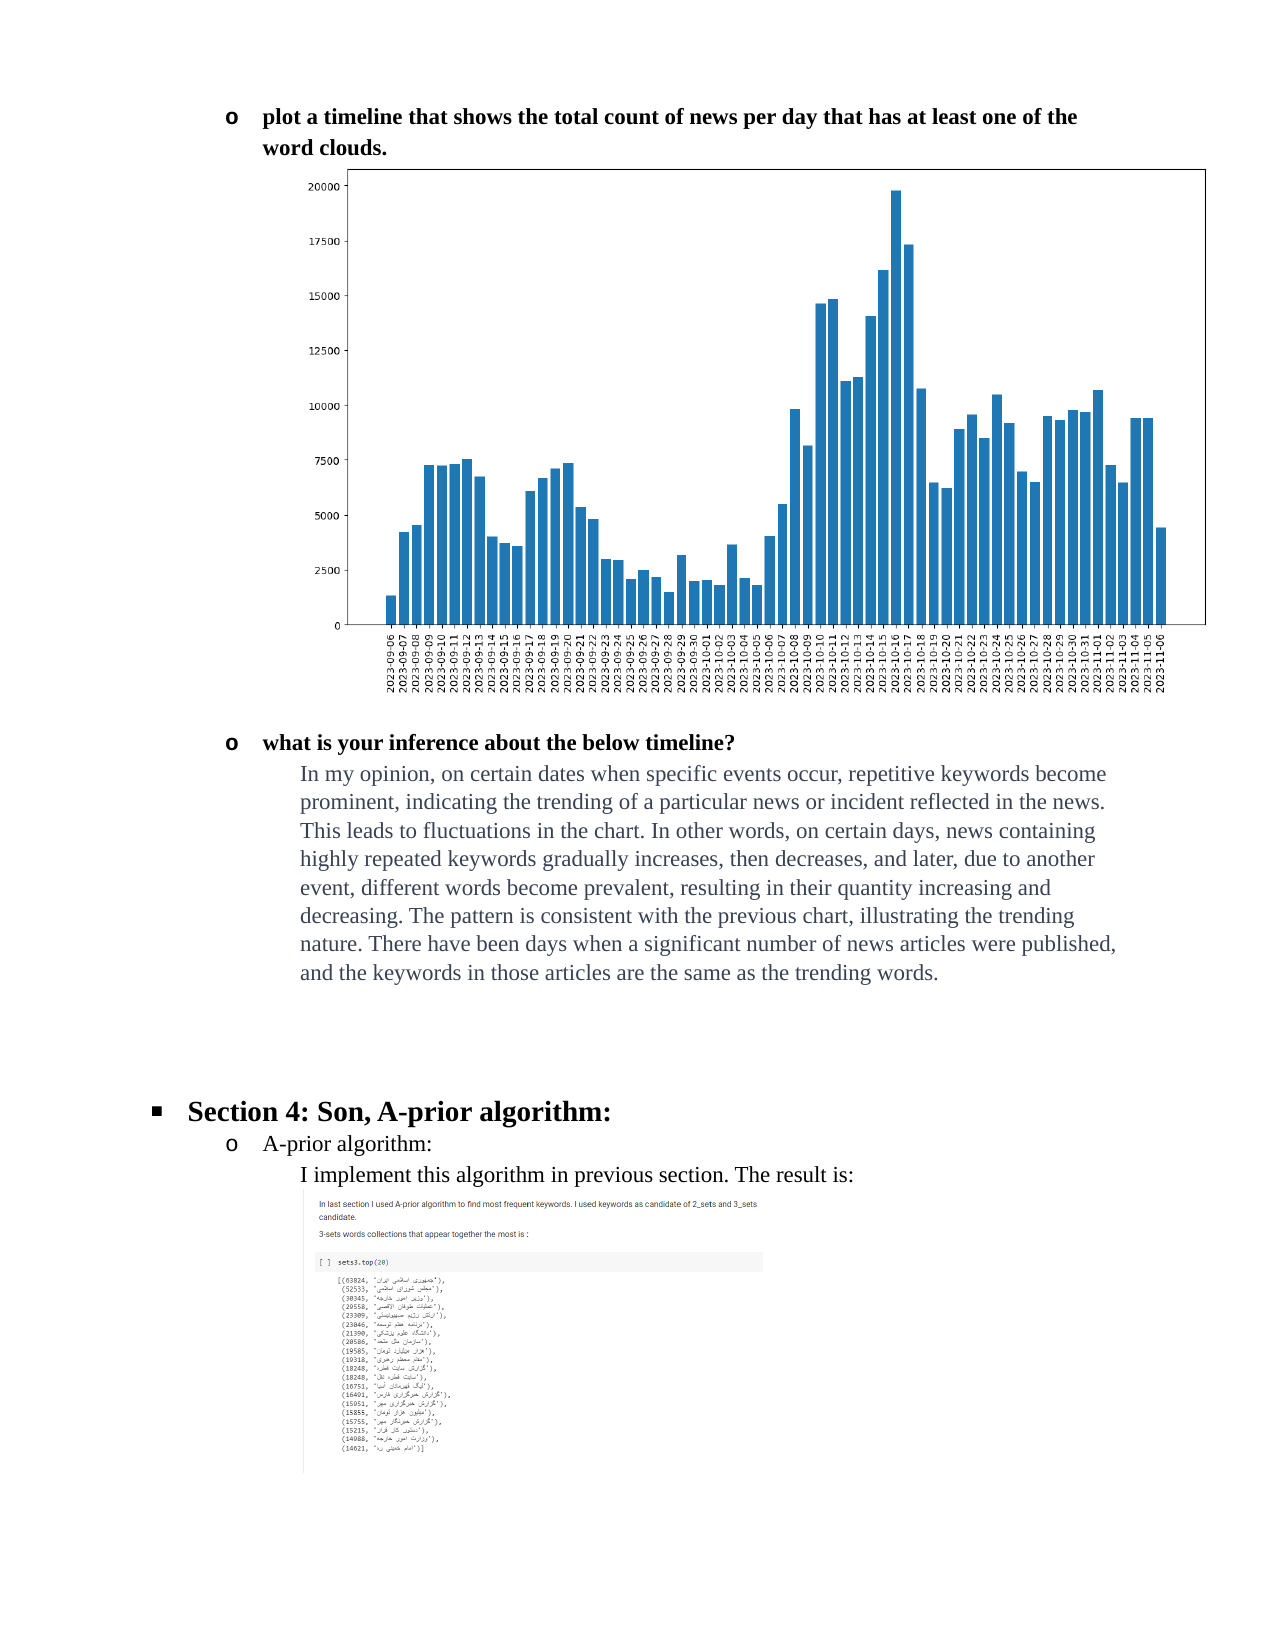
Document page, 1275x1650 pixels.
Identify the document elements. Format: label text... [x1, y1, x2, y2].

list plot a timeline that shows the total count of news per day that has at least one of the word clouds. [225, 103, 1125, 160]
picture [300, 1189, 769, 1473]
list In my opinion, on certain dates when specific events occur, repetitive keywords become prominent, indicating the trending of a particular news or incident reflected in the news. This leads to fluctuations in the chart. In other words, on certain days, news containing highly repeated keywords gradually increases, then decreases, and later, due to another event, different words become prevalent, resulting in their quantity increasing and decreasing. The pattern is consistent with the previous chart, illustrating the trending nature. There have been days when a significant number of news articles were published, and the keywords in those articles are the same as the trending words. [300, 760, 1125, 985]
list what is your inference about the below timeline? [225, 729, 1125, 758]
list Section 4: Son, A-prior algorithm: [150, 1094, 1125, 1128]
list A-prior algorithm: [225, 1131, 1125, 1159]
list I implement this algorithm in previous section. The result is: [300, 1161, 1125, 1187]
picture [300, 162, 1212, 698]
